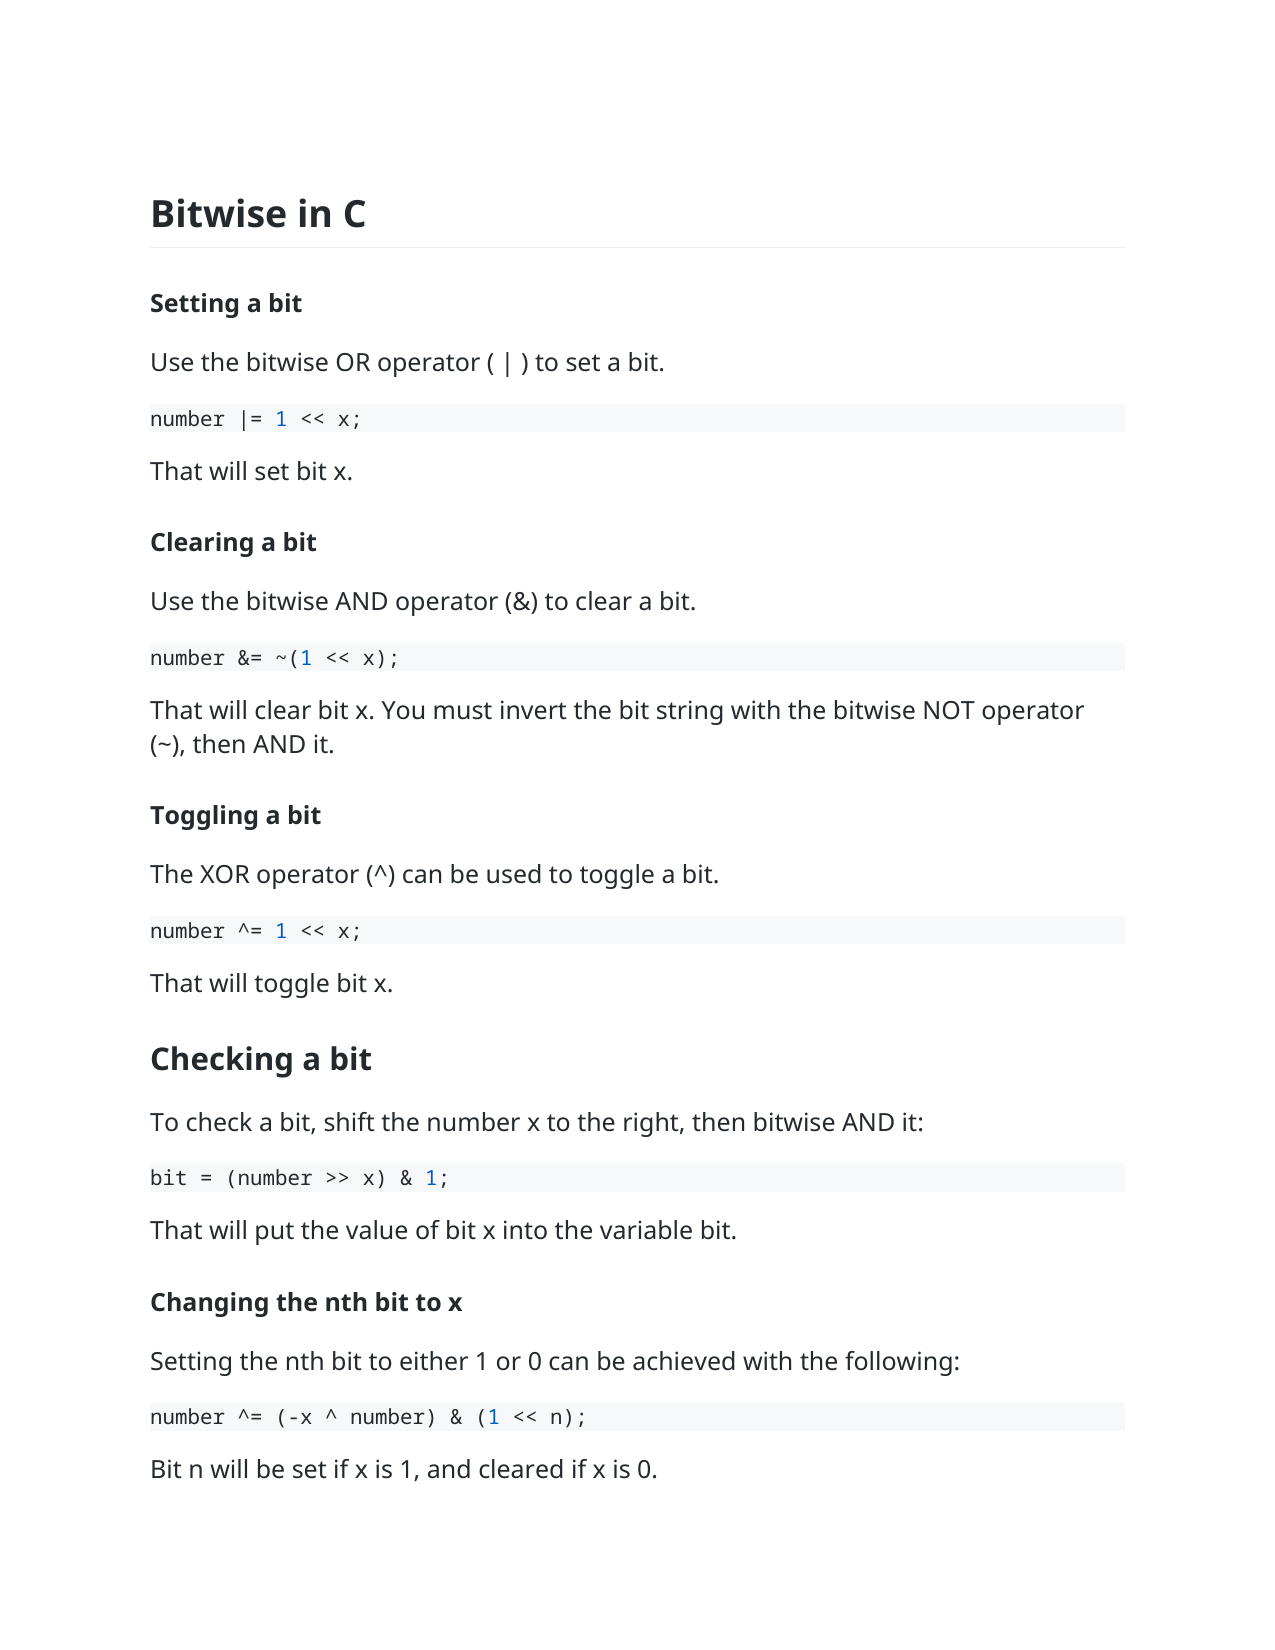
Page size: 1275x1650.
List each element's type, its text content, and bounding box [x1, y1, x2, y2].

text bit = (number >> x) & 1; [150, 1163, 1125, 1192]
text Setting a bit [150, 286, 1125, 320]
text number |= 1 << x; [150, 404, 1125, 432]
text number &= ~(1 << x); [150, 643, 1125, 671]
text Clearing a bit [150, 525, 1125, 559]
text Use the bitwise OR operator ( | ) to set a bit. [150, 345, 1125, 379]
text Setting the nth bit to either 1 or 0 can be achieved with the following: [150, 1343, 1125, 1377]
text Bit n will be set if x is 1, and cleared if x is 0. [150, 1452, 1125, 1486]
text Checking a bit [150, 1037, 1125, 1079]
text Changing the nth bit to x [150, 1284, 1125, 1318]
text number ^= (-x ^ number) & (1 << n); [150, 1402, 1125, 1431]
text Toggling a bit [150, 798, 1125, 832]
text That will clear bit x. You must invert the bit string with the bitwise NOT operator (~), then AND it. [150, 692, 1125, 760]
text Use the bitwise AND operator (&) to clear a bit. [150, 584, 1125, 618]
text That will toggle bit x. [150, 965, 1125, 999]
text That will put the value of bit x into the variable bit. [150, 1213, 1125, 1247]
text number ^= 1 << x; [150, 916, 1125, 944]
text That will set bit x. [150, 453, 1125, 487]
text Bitwise in C [150, 187, 1125, 247]
text To check a bit, shift the number x to the right, then bitwise AND it: [150, 1104, 1125, 1138]
text The XOR operator (^) can be used to toggle a bit. [150, 857, 1125, 891]
